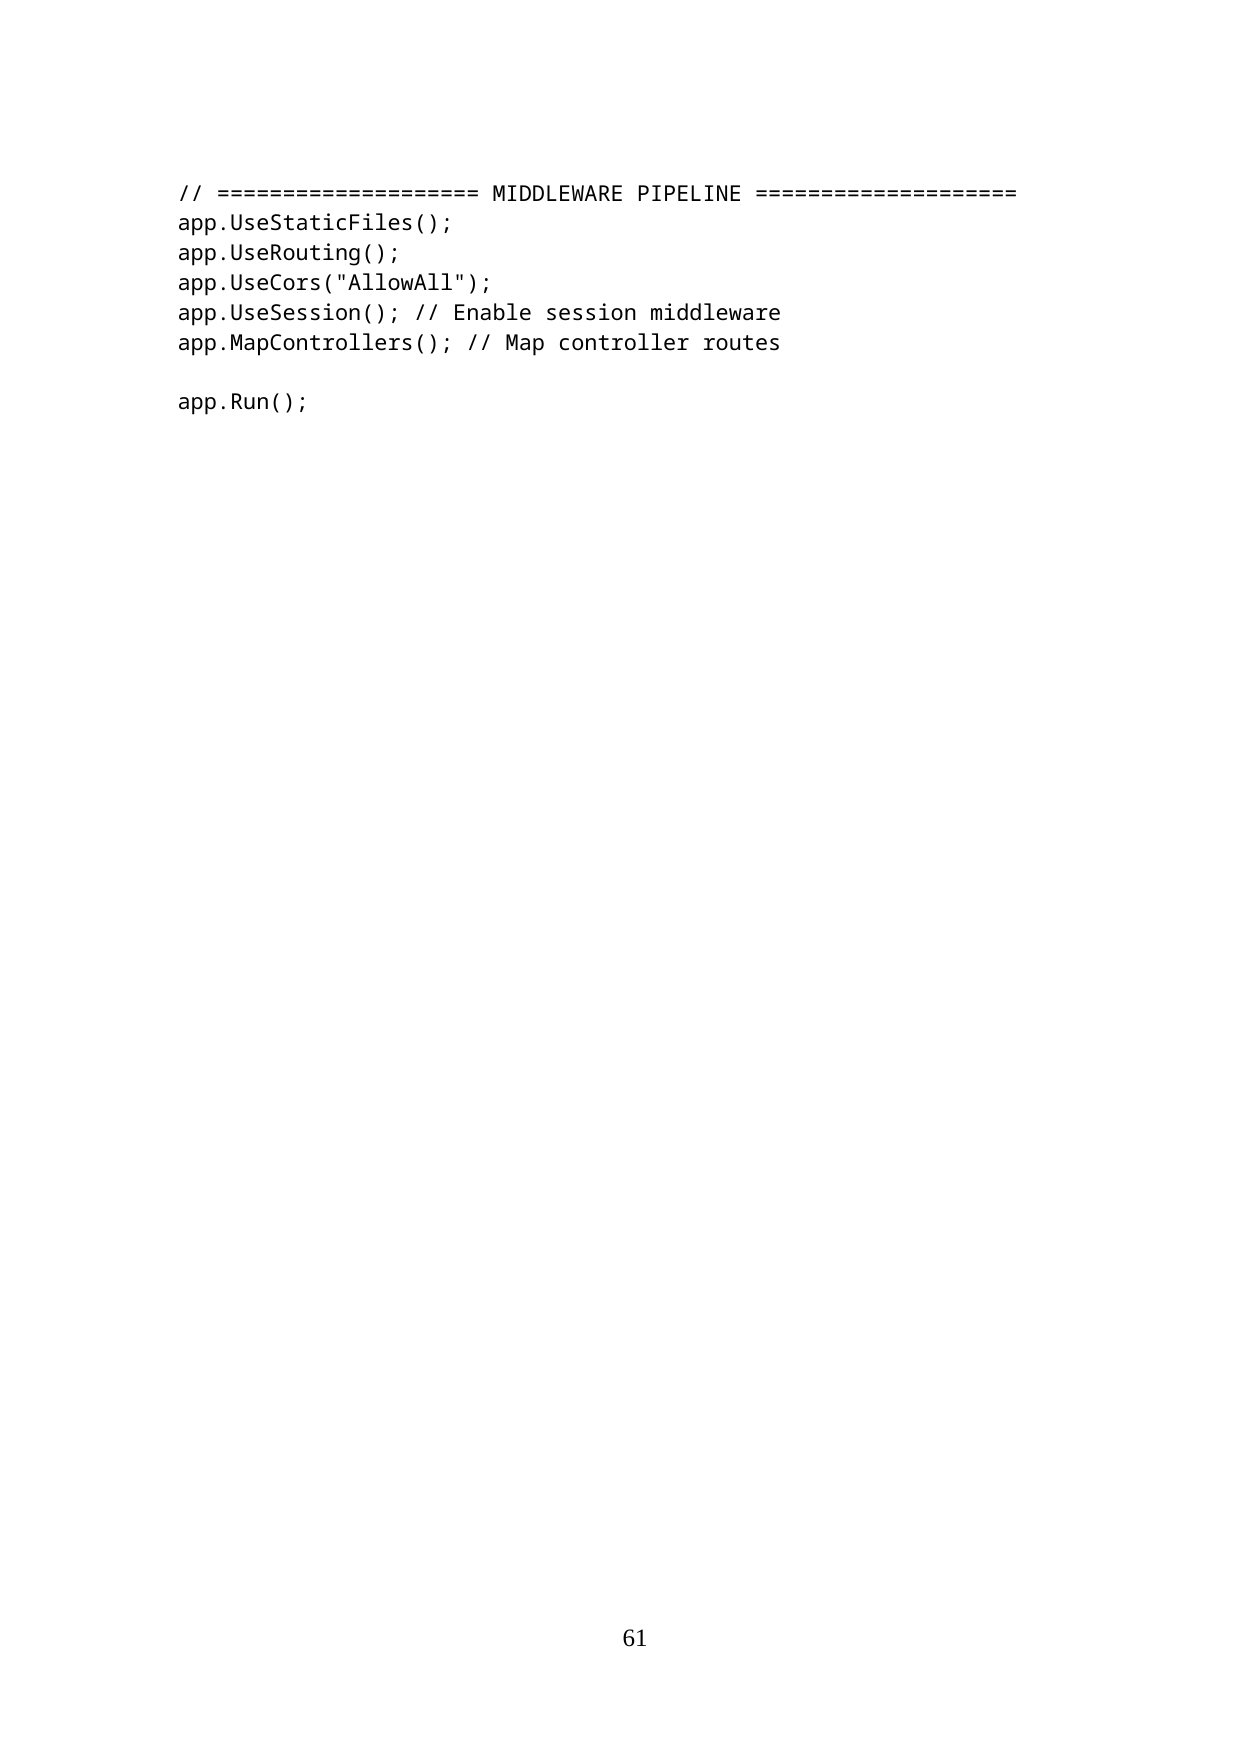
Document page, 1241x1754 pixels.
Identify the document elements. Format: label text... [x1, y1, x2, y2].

text app.UseStaticFiles(); [177, 207, 1092, 237]
text app.MapControllers(); // Map controller routes [177, 326, 1092, 356]
text app.UseSession(); // Enable session middleware [177, 297, 1092, 326]
text // ==================== MIDDLEWARE PIPELINE ==================== [177, 177, 1092, 207]
text app.UseRouting(); [177, 237, 1092, 267]
text app.Run(); [177, 386, 1092, 416]
text app.UseCors("AllowAll"); [177, 267, 1092, 297]
